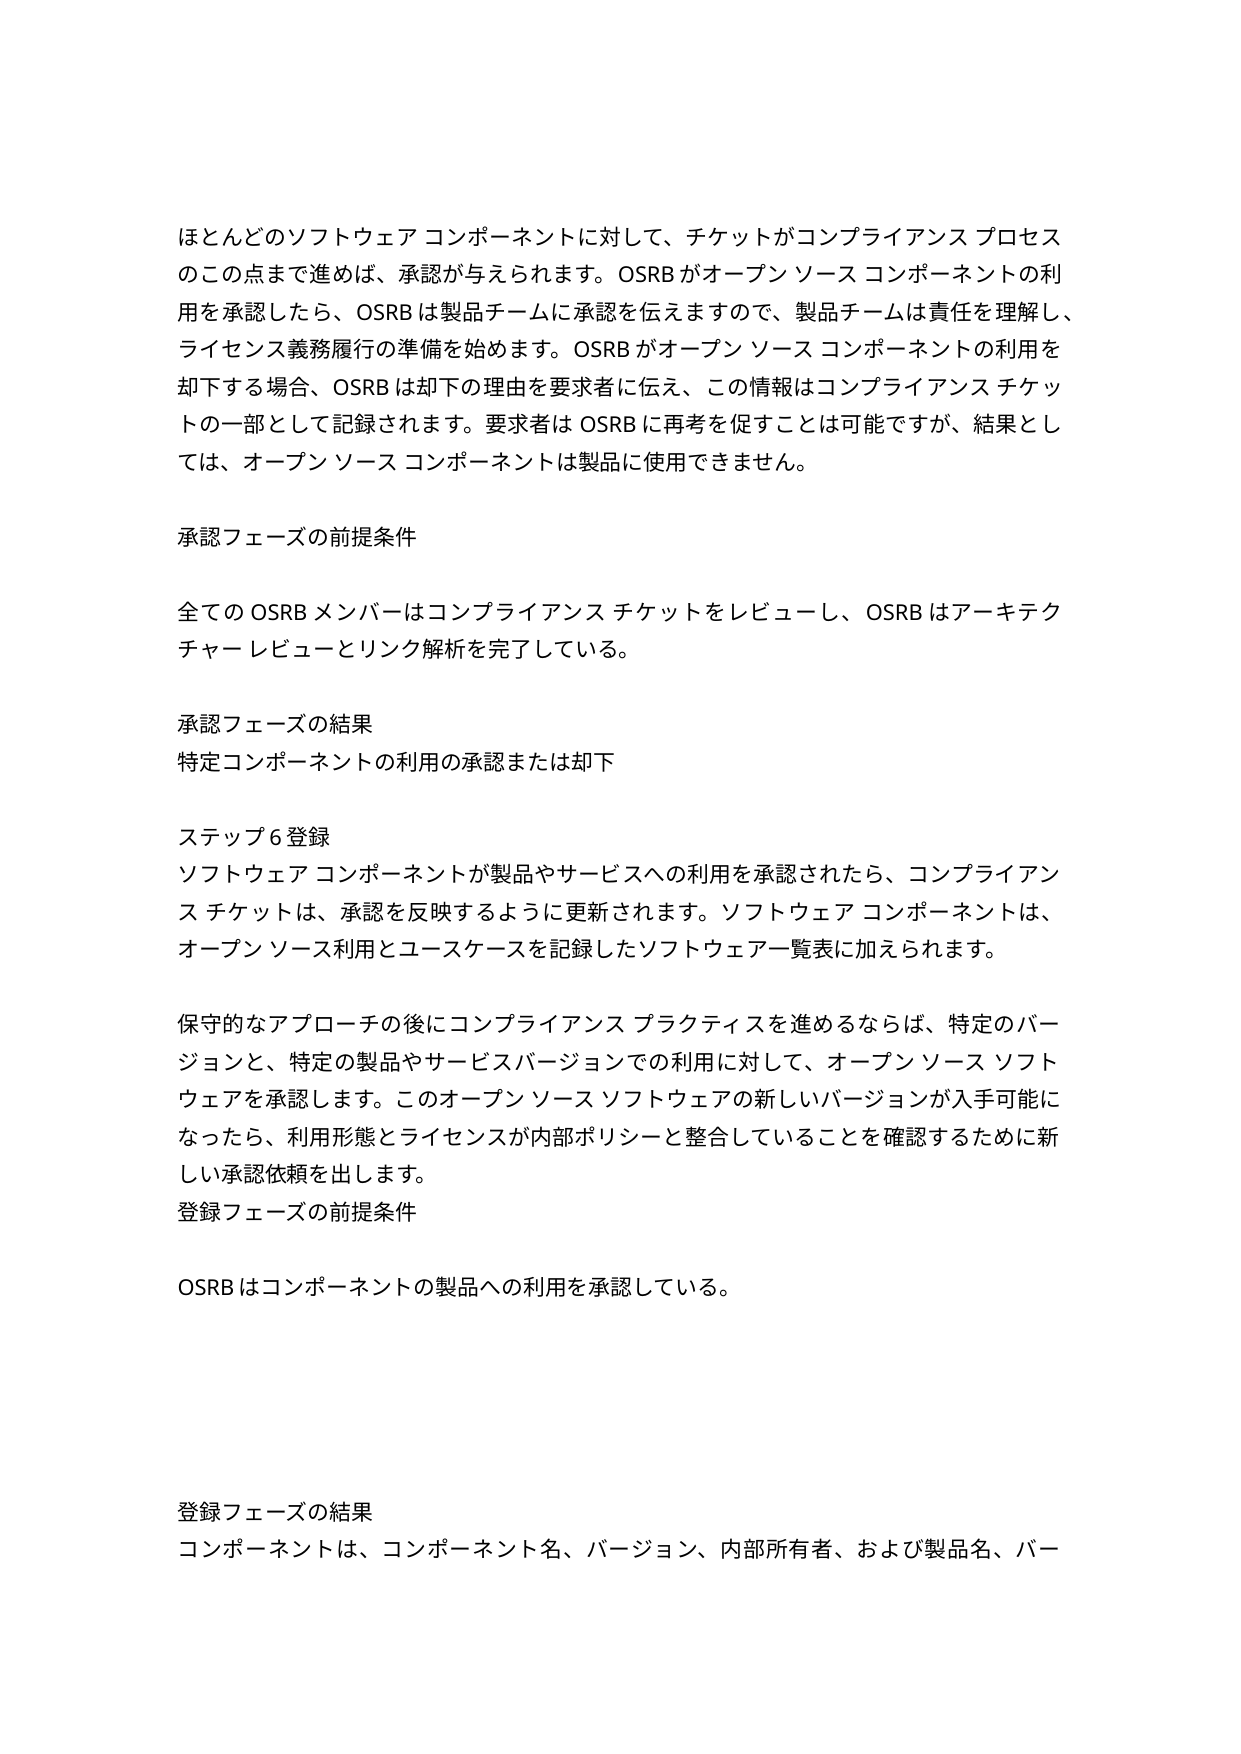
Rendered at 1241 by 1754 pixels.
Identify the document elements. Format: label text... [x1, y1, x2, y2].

text ステップ6登録 [177, 817, 1063, 854]
text 登録フェーズの結果 [177, 1492, 1063, 1529]
text 保守的なアプローチの後にコンプライアンス プラクティスを進めるならば、特定のバージョンと、特定の製品やサービスバージョンでの利用に対して、オープン ソース ソフトウェアを承認します。このオープン ソース ソフトウェアの新しいバージョンが入手可能になったら、利用形態とライセンスが内部ポリシーと整合していることを確認するために新しい承認依頼を出します。 [177, 1004, 1063, 1192]
text 登録フェーズの前提条件 [177, 1192, 1063, 1229]
text 全てのOSRBメンバーはコンプライアンス チケットをレビューし、OSRBはアーキテクチャー レビューとリンク解析を完了している。 [177, 592, 1063, 667]
text OSRBはコンポーネントの製品への利用を承認している。 [177, 1267, 1063, 1304]
text ほとんどのソフトウェア コンポーネントに対して、チケットがコンプライアンス プロセスのこの点まで進めば、承認が与えられます。OSRBがオープン ソース コンポーネントの利用を承認したら、OSRBは製品チームに承認を伝えますので、製品チームは責任を理解し、ライセンス義務履行の準備を始めます。OSRBがオープン ソース コンポーネントの利用を却下する場合、OSRBは却下の理由を要求者に伝え、この情報はコンプライアンス チケットの一部として記録されます。要求者はOSRBに再考を促すことは可能ですが、結果としては、オープン ソース コンポーネントは製品に使用できません。 [177, 217, 1063, 479]
text 承認フェーズの前提条件 [177, 517, 1063, 554]
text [177, 1529, 1063, 1567]
text ソフトウェア コンポーネントが製品やサービスへの利用を承認されたら、コンプライアンス チケットは、承認を反映するように更新されます。ソフトウェア コンポーネントは、オープン ソース利用とユースケースを記録したソフトウェア一覧表に加えられます。 [177, 854, 1063, 967]
text 承認フェーズの結果 [177, 704, 1063, 742]
text 特定コンポーネントの利用の承認または却下 [177, 742, 1063, 779]
